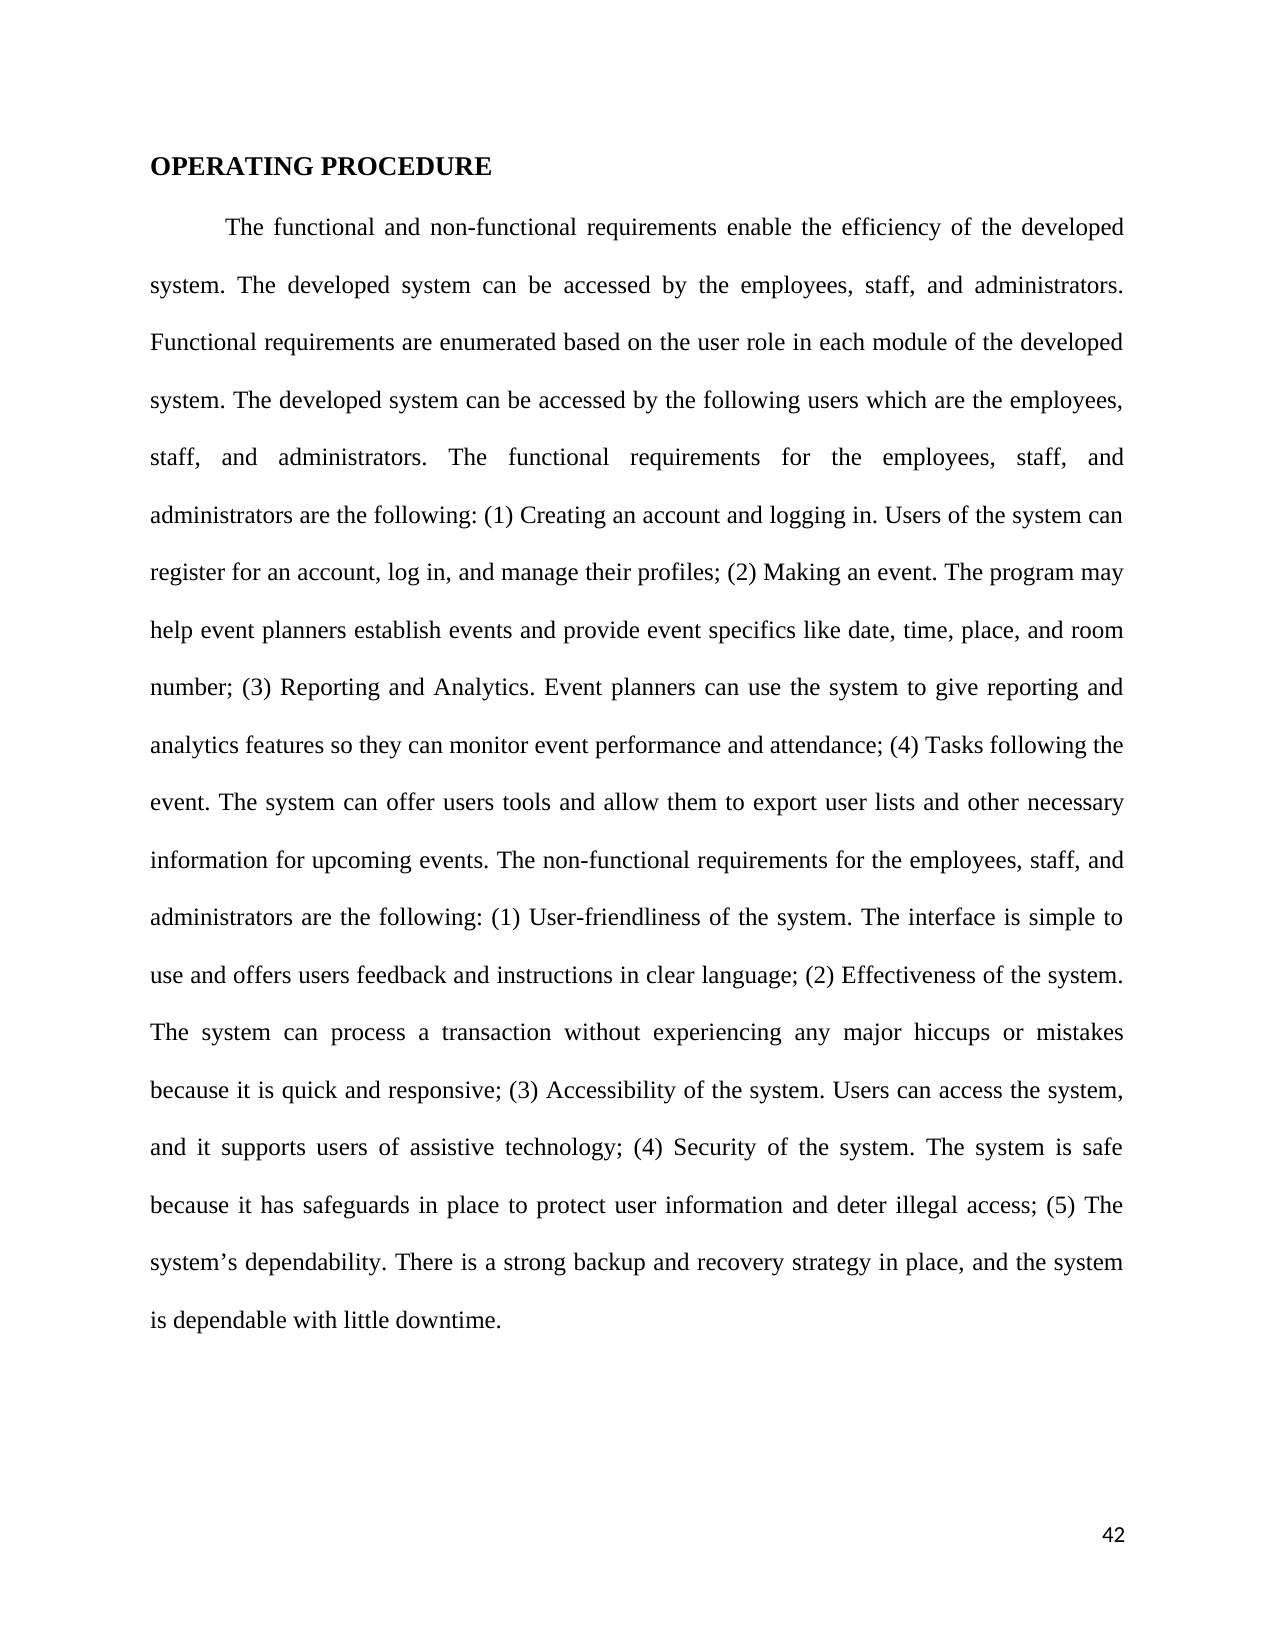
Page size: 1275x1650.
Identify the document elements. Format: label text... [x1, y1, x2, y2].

subtitle OPERATING PROCEDURE [150, 150, 1125, 181]
text The functional and non-functional requirements enable the efficiency of the developed system. The developed system can be accessed by the employees, staff, and administrators. Functional requirements are enumerated based on the user role in each module of the developed system. The developed system can be accessed by the following users which are the employees, staff, and administrators. The functional requirements for the employees, staff, and administrators are the following: (1) Creating an account and logging in. Users of the system can register for an account, log in, and manage their profiles; (2) Making an event. The program may help event planners establish events and provide event specifics like date, time, place, and room number; (3) Reporting and Analytics. Event planners can use the system to give reporting and analytics features so they can monitor event performance and attendance; (4) Tasks following the event. The system can offer users tools and allow them to export user lists and other necessary information for upcoming events. The non-functional requirements for the employees, staff, and administrators are the following: (1) User-friendliness of the system. The interface is simple to use and offers users feedback and instructions in clear language; (2) Effectiveness of the system. The system can process a transaction without experiencing any major hiccups or mistakes because it is quick and responsive; (3) Accessibility of the system. Users can access the system, and it supports users of assistive technology; (4) Security of the system. The system is safe because it has safeguards in place to protect user information and deter illegal access; (5) The system’s dependability. There is a strong backup and recovery strategy in place, and the system is dependable with little downtime. [150, 212, 1125, 1333]
